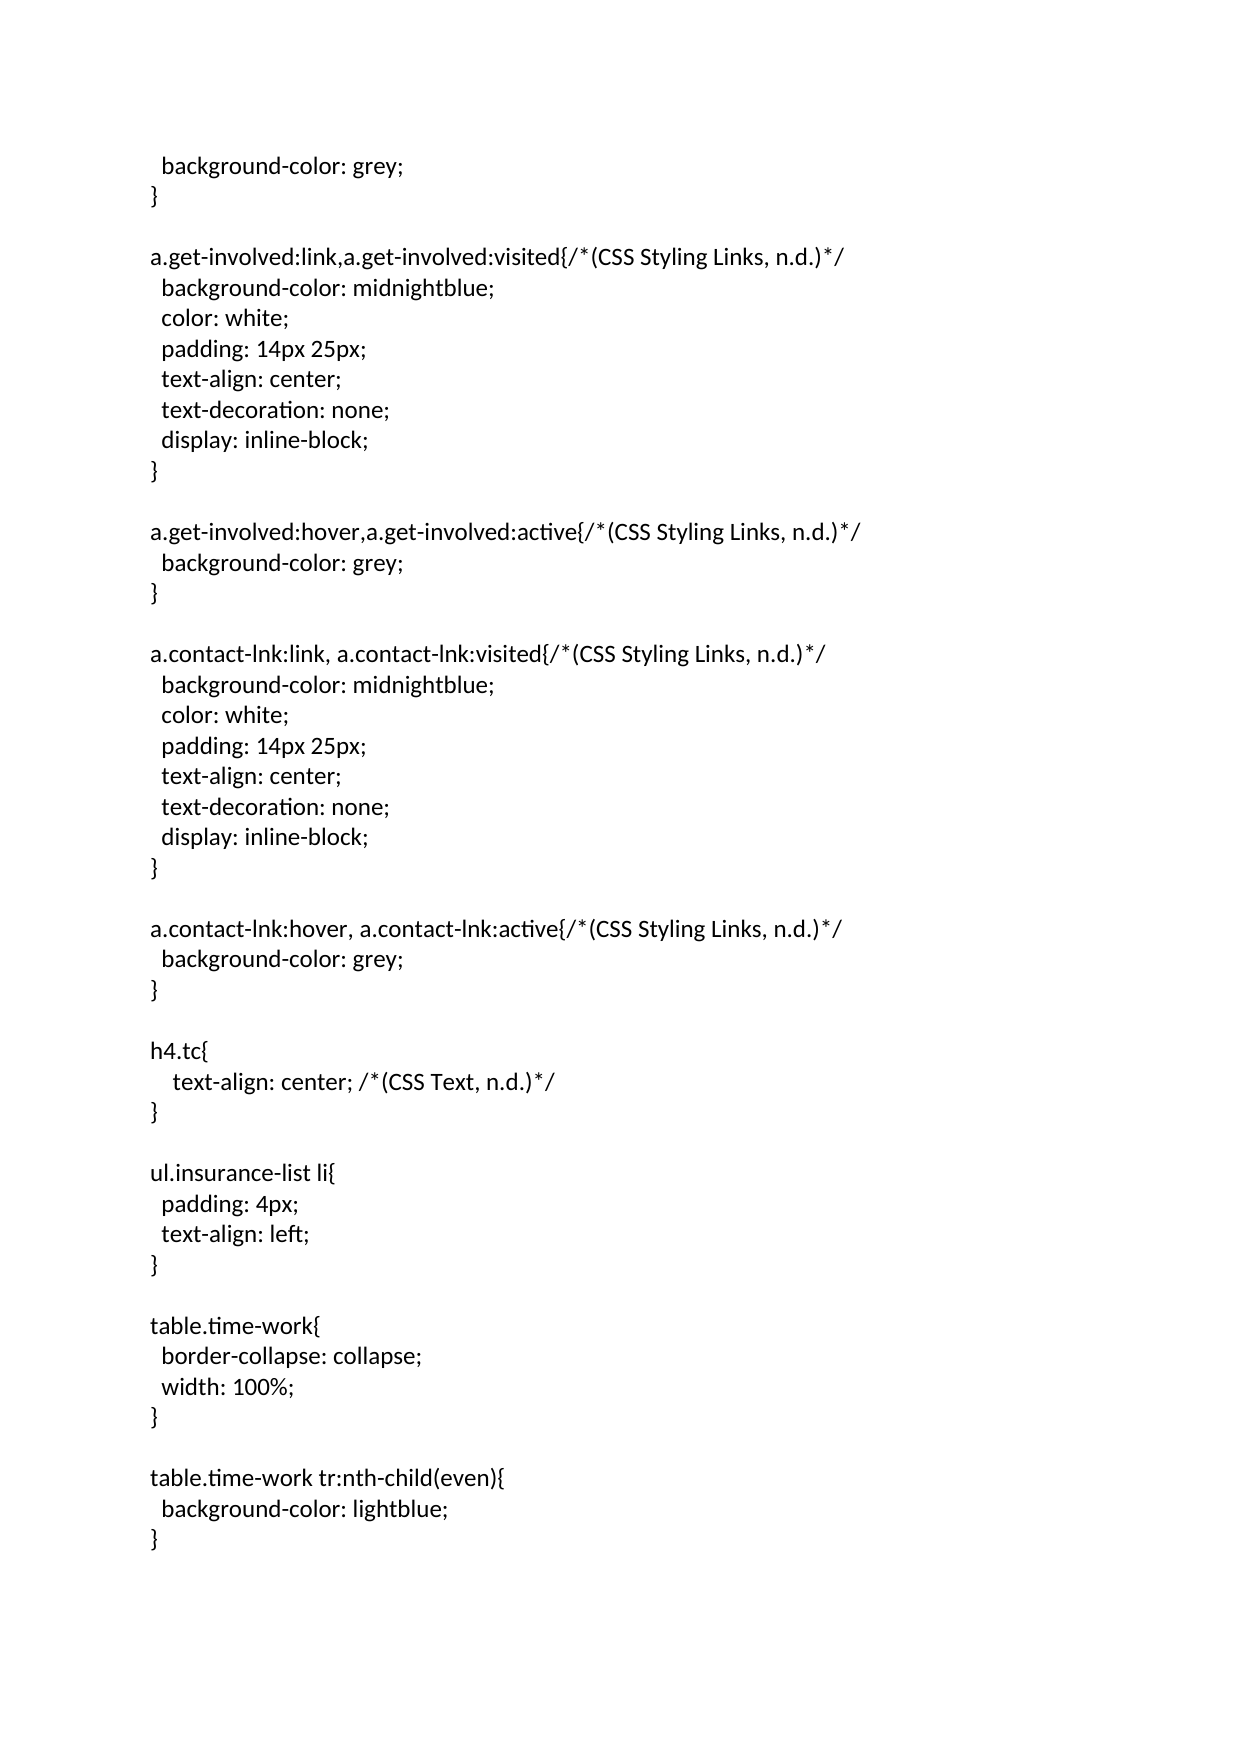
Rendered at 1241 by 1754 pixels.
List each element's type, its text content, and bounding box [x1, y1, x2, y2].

text text-decoration: none; [150, 791, 1090, 821]
text a.contact-lnk:link, a.contact-lnk:visited{/*(CSS Styling Links, n.d.)*/ [150, 638, 1090, 669]
text table.time-work{ [150, 1310, 1090, 1340]
text width: 100%; [150, 1371, 1090, 1401]
text text-decoration: none; [150, 394, 1090, 425]
text text-align: center; /*(CSS Text, n.d.)*/ [150, 1066, 1090, 1096]
text background-color: grey; [150, 943, 1090, 974]
text background-color: grey; [150, 150, 1090, 181]
text text-align: center; [150, 760, 1090, 791]
text } [150, 577, 1090, 608]
text color: white; [150, 699, 1090, 730]
text padding: 14px 25px; [150, 730, 1090, 760]
text background-color: grey; [150, 547, 1090, 577]
text padding: 4px; [150, 1188, 1090, 1218]
text } [150, 181, 1090, 211]
text a.get-involved:link,a.get-involved:visited{/*(CSS Styling Links, n.d.)*/ [150, 242, 1090, 272]
text } [150, 1523, 1090, 1554]
text a.contact-lnk:hover, a.contact-lnk:active{/*(CSS Styling Links, n.d.)*/ [150, 913, 1090, 943]
text } [150, 1096, 1090, 1127]
text background-color: midnightblue; [150, 669, 1090, 699]
text h4.tc{ [150, 1035, 1090, 1066]
text display: inline-block; [150, 425, 1090, 455]
text ul.insurance-list li{ [150, 1157, 1090, 1188]
text background-color: midnightblue; [150, 272, 1090, 303]
text } [150, 852, 1090, 882]
text } [150, 455, 1090, 486]
text } [150, 1249, 1090, 1279]
text color: white; [150, 303, 1090, 333]
text } [150, 1401, 1090, 1432]
text a.get-involved:hover,a.get-involved:active{/*(CSS Styling Links, n.d.)*/ [150, 516, 1090, 547]
text border-collapse: collapse; [150, 1340, 1090, 1371]
text } [150, 974, 1090, 1004]
text text-align: left; [150, 1218, 1090, 1249]
text background-color: lightblue; [150, 1493, 1090, 1523]
text text-align: center; [150, 364, 1090, 394]
text display: inline-block; [150, 821, 1090, 852]
text padding: 14px 25px; [150, 333, 1090, 364]
text table.time-work tr:nth-child(even){ [150, 1462, 1090, 1493]
